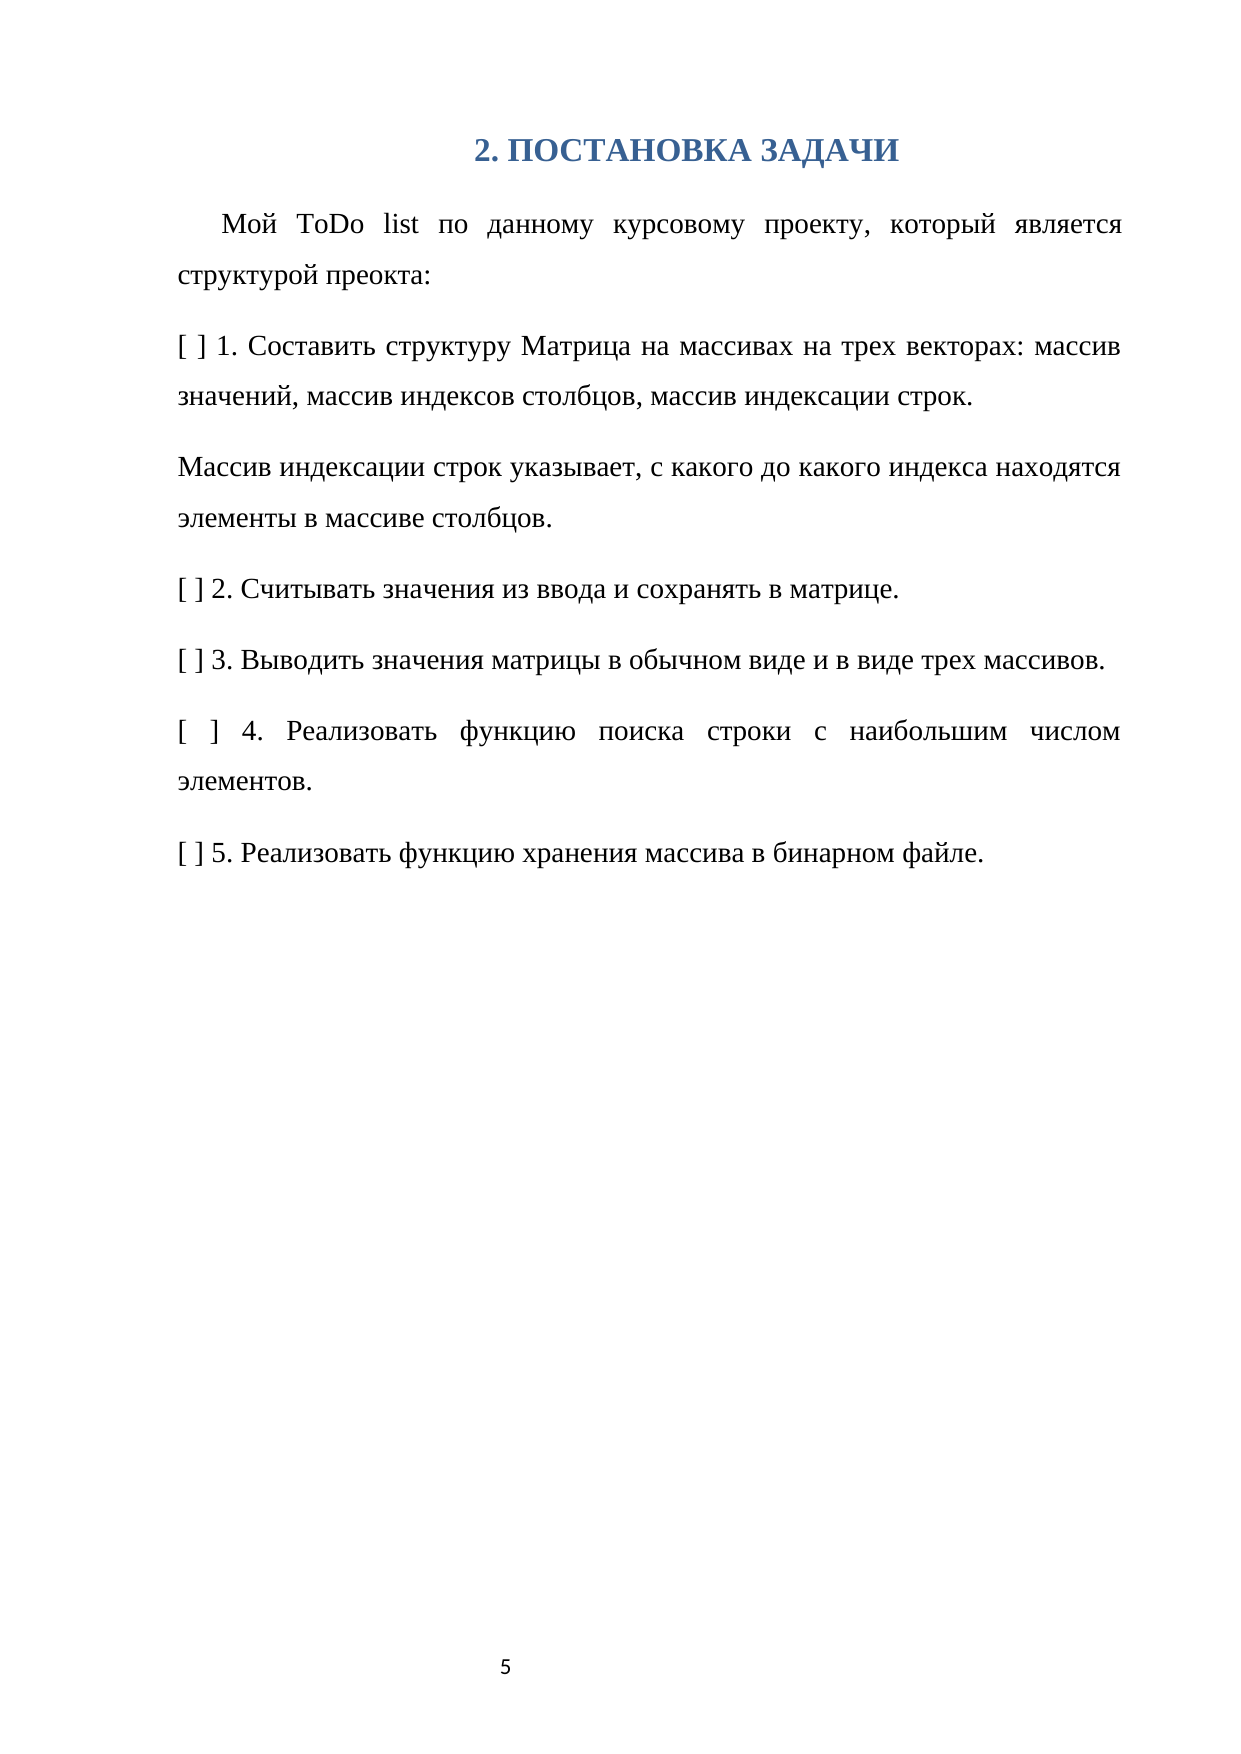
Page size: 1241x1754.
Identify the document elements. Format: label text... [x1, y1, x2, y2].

list [ ] 5. Реализовать функцию хранения массива в бинарном файле. [177, 835, 1122, 868]
list [ ] 1. Соcтавить структуру Матрица на массивах на трех векторах: массив значений, массив индексов столбцов, массив индексации строк. [177, 328, 1122, 412]
list [ ] 2. Считывать значения из ввода и сохранять в матрице. [177, 571, 1122, 604]
list [ ] 3. Выводить значения матрицы в обычном виде и в виде трех массивов. [177, 642, 1122, 676]
list Мой ToDo list по данному курсовому проекту, который является структурой преокта: [177, 207, 1122, 290]
list Массив индексации строк указывает, с какого до какого индекса находятся элементы в массиве столбцов. [177, 449, 1122, 533]
subtitle ПОСТАНОВКА ЗАДАЧИ [177, 130, 1122, 168]
list [ ] 4. Реализовать функцию поиска строки с наибольшим числом элементов. [177, 713, 1122, 797]
